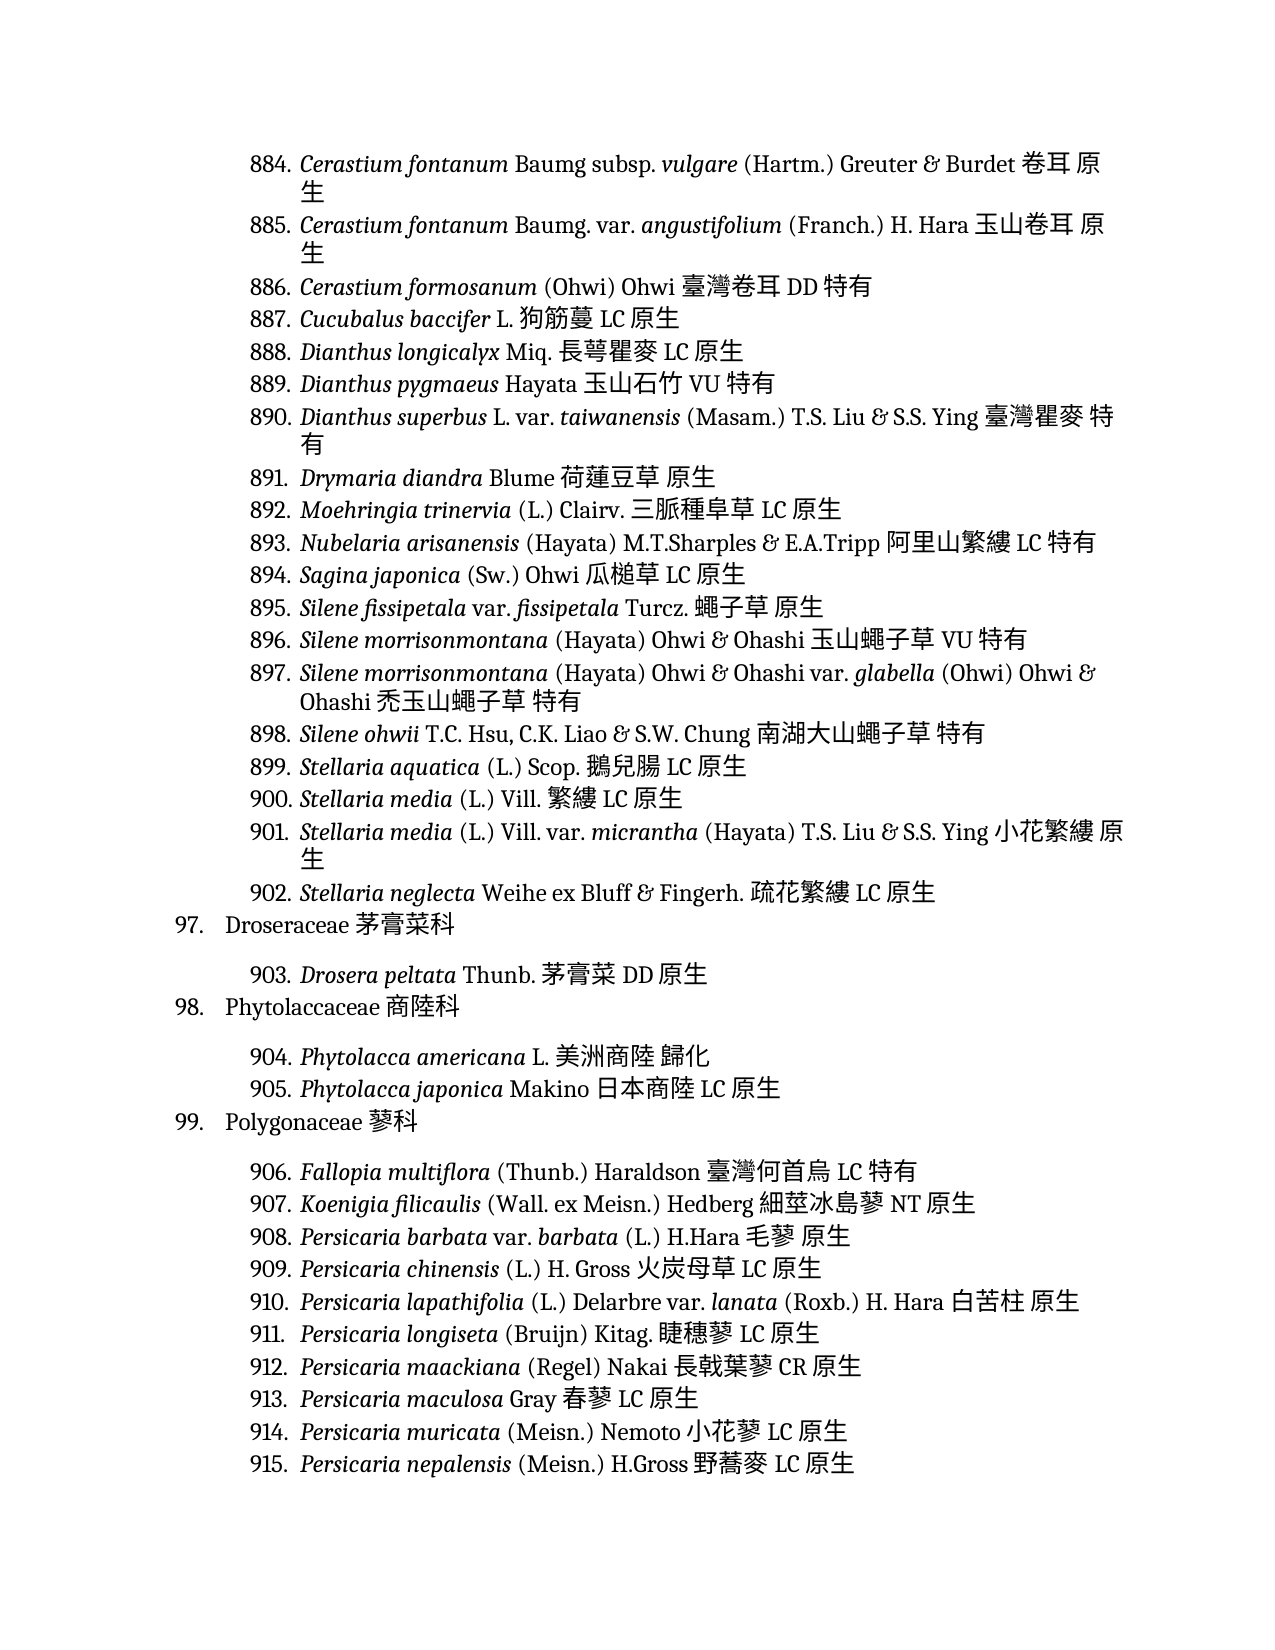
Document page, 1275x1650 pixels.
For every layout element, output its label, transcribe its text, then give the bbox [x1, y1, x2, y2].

list Persicaria barbata var. barbata (L.) H.Hara 毛蓼 原生 [250, 1222, 1125, 1251]
list Persicaria chinensis (L.) H. Gross 火炭母草 LC 原生 [250, 1255, 1125, 1284]
list Koenigia filicaulis (Wall. ex Meisn.) Hedberg 細莖冰島蓼 NT 原生 [250, 1190, 1125, 1219]
list Moehringia trinervia (L.) Clairv. 三脈種阜草 LC 原生 [250, 496, 1125, 525]
list Dianthus superbus L. var. taiwanensis (Masam.) T.S. Liu & S.S. Ying 臺灣瞿麥 特有 [250, 402, 1125, 460]
list Stellaria aquatica (L.) Scop. 鵝兒腸 LC 原生 [250, 752, 1125, 781]
list Persicaria nepalensis (Meisn.) H.Gross 野蕎麥 LC 原生 [250, 1450, 1125, 1479]
list Drosera peltata Thunb. 茅膏菜 DD 原生 [250, 961, 1125, 989]
list Stellaria media (L.) Vill. 繁縷 LC 原生 [250, 785, 1125, 814]
list Nubelaria arisanensis (Hayata) M.T.Sharples & E.A.Tripp 阿里山繁縷 LC 特有 [250, 529, 1125, 557]
list Drymaria diandra Blume 荷蓮豆草 原生 [250, 464, 1125, 492]
list Fallopia multiflora (Thunb.) Haraldson 臺灣何首烏 LC 特有 [250, 1157, 1125, 1186]
list Persicaria longiseta (Bruijn) Kitag. 睫穗蓼 LC 原生 [250, 1320, 1125, 1349]
list Persicaria muricata (Meisn.) Nemoto 小花蓼 LC 原生 [250, 1417, 1125, 1446]
list Polygonaceae 蓼科 [175, 1108, 1125, 1137]
list Stellaria media (L.) Vill. var. micrantha (Hayata) T.S. Liu & S.S. Ying 小花繁縷 原生 [250, 817, 1125, 875]
list Phytolacca japonica Makino 日本商陸 LC 原生 [250, 1075, 1125, 1104]
list Cerastium fontanum Baumg. var. angustifolium (Franch.) H. Hara 玉山卷耳 原生 [250, 211, 1125, 269]
list Sagina japonica (Sw.) Ohwi 瓜槌草 LC 原生 [250, 561, 1125, 590]
list Persicaria maculosa Gray 春蓼 LC 原生 [250, 1385, 1125, 1414]
list Phytolaccaceae 商陸科 [175, 993, 1125, 1022]
list Silene morrisonmontana (Hayata) Ohwi & Ohashi var. glabella (Ohwi) Ohwi & Ohashi 禿玉山蠅子草 特有 [250, 659, 1125, 716]
list Silene fissipetala var. fissipetala Turcz. 蠅子草 原生 [250, 594, 1125, 622]
list Dianthus pygmaeus Hayata 玉山石竹 VU 特有 [250, 370, 1125, 399]
list Stellaria neglecta Weihe ex Bluff & Fingerh. 疏花繁縷 LC 原生 [250, 879, 1125, 907]
list Dianthus longicalyx Miq. 長萼瞿麥 LC 原生 [250, 337, 1125, 366]
list Cucubalus baccifer L. 狗筋蔓 LC 原生 [250, 305, 1125, 334]
list Silene morrisonmontana (Hayata) Ohwi & Ohashi 玉山蠅子草 VU 特有 [250, 626, 1125, 655]
list Droseraceae 茅膏菜科 [175, 911, 1125, 940]
list Silene ohwii T.C. Hsu, C.K. Liao & S.W. Chung 南湖大山蠅子草 特有 [250, 720, 1125, 749]
list Cerastium formosanum (Ohwi) Ohwi 臺灣卷耳 DD 特有 [250, 272, 1125, 301]
list Persicaria lapathifolia (L.) Delarbre var. lanata (Roxb.) H. Hara 白苦柱 原生 [250, 1287, 1125, 1316]
list Phytolacca americana L. 美洲商陸 歸化 [250, 1043, 1125, 1072]
list Persicaria maackiana (Regel) Nakai 長戟葉蓼 CR 原生 [250, 1352, 1125, 1381]
list Cerastium fontanum Baumg subsp. vulgare (Hartm.) Greuter & Burdet 卷耳 原生 [250, 150, 1125, 207]
